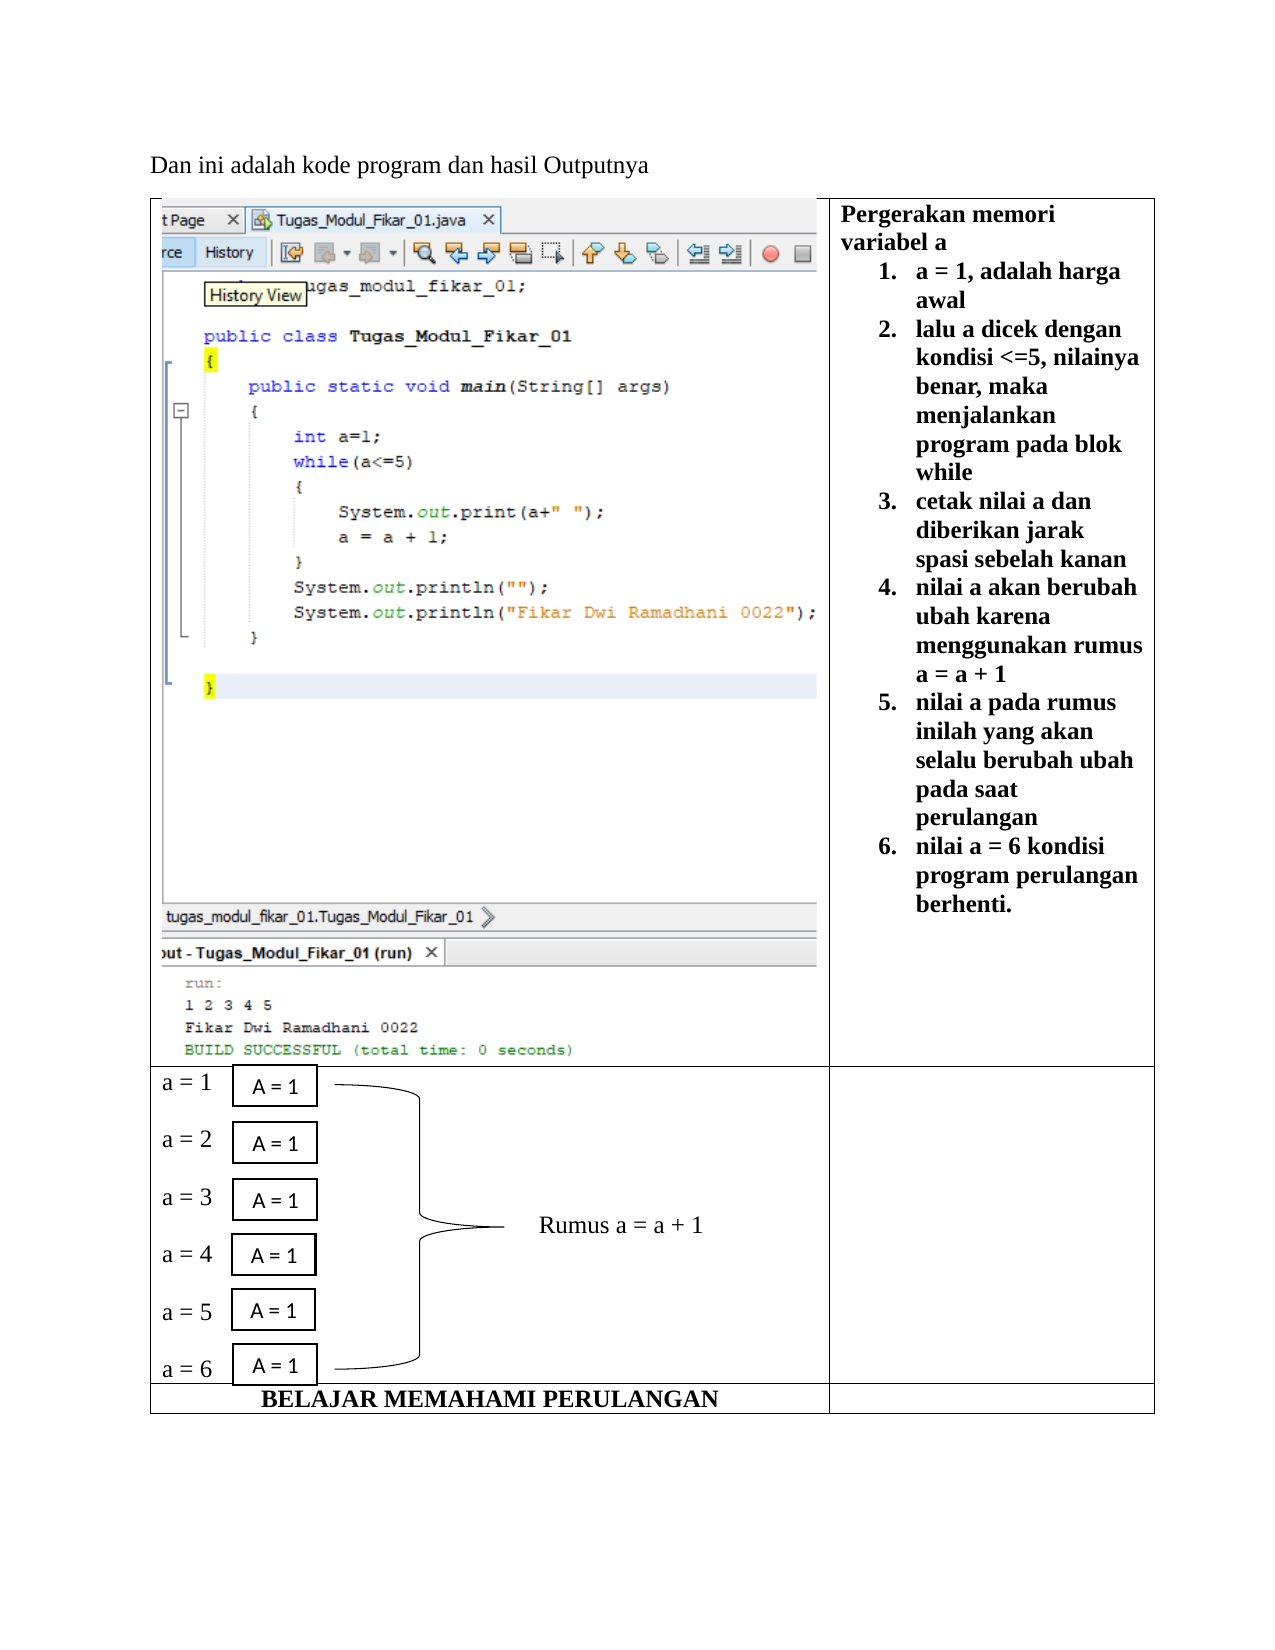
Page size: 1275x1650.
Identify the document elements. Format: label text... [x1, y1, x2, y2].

table_cell [830, 1067, 1154, 1383]
text Dan ini adalah kode program dan hasil Outputnya [150, 150, 1125, 179]
table_cell a = 1 a = 2 a = 3 Rumus a = a + 1 a = 4 a = 5 a = 6 [151, 1067, 829, 1383]
table_cell BELAJAR MEMAHAMI PERULANGAN [151, 1384, 829, 1413]
table_header [151, 199, 161, 1066]
table_cell [830, 1384, 1154, 1413]
picture [161, 198, 817, 1066]
table_header [817, 199, 829, 1066]
table_header Pergerakan memori variabel a a = 1, adalah harga awal lalu a dicek dengan kondisi <=5, nilainya benar, maka menjalankan program pada blok while cetak nilai a dan diberikan jarak spasi sebelah kanan nilai a akan berubah ubah karena menggunakan rumus a = a + 1 nilai a pada rumus inilah yang akan selalu berubah ubah pada saat perulangan nilai a = 6 kondisi program perulangan berhenti. [830, 199, 1154, 1066]
